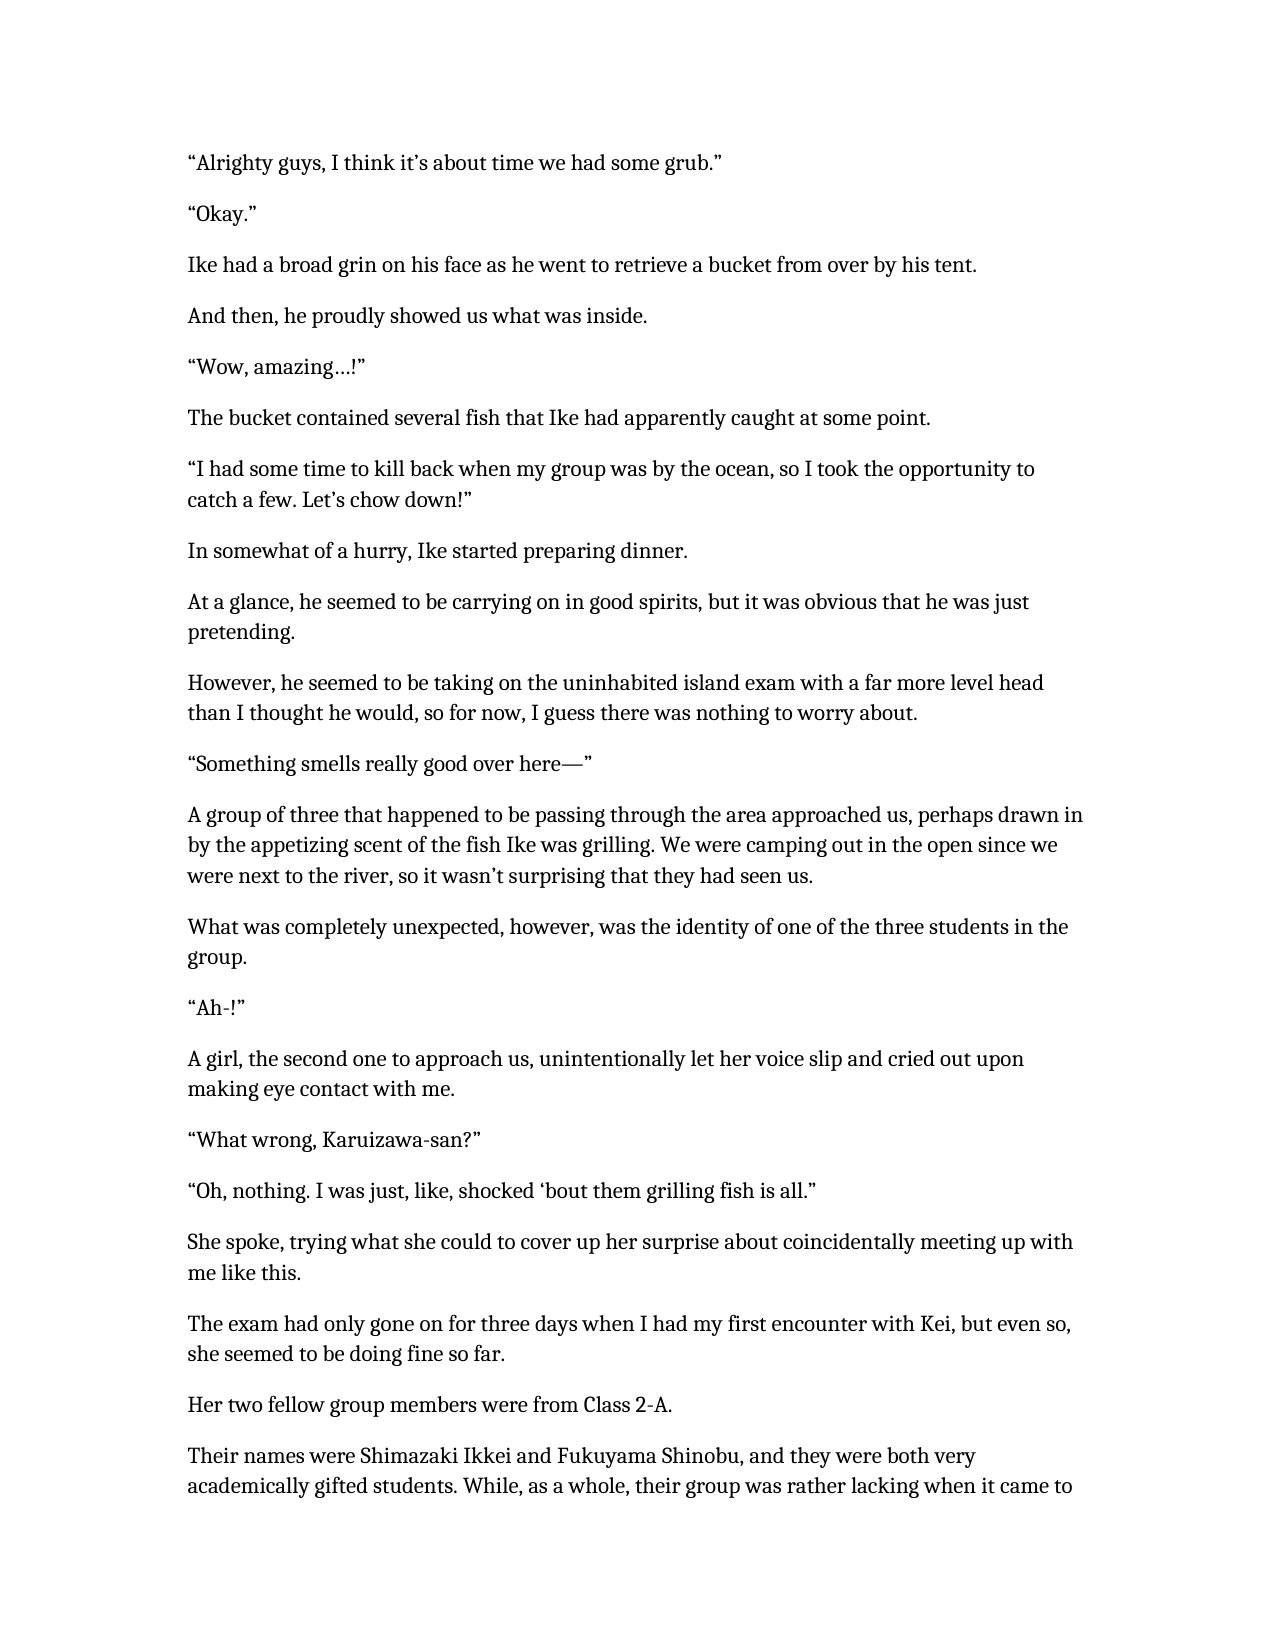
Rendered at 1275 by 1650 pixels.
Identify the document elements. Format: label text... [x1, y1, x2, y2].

text However, he seemed to be taking on the uninhabited island exam with a far more level head than I thought he would, so for now, I guess there was nothing to worry about. [187, 670, 1087, 726]
text What was completely unexpected, however, was the identity of one of the three students in the group. [187, 913, 1087, 970]
text “Wow, amazing…!” [187, 354, 1087, 381]
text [187, 1443, 1087, 1499]
text “Alrighty guys, I think it’s about time we had some grub.” [187, 150, 1087, 176]
text “Okay.” [187, 201, 1087, 227]
text A group of three that happened to be passing through the area approached us, perhaps drawn in by the appetizing scent of the fish Ike was grilling. We were camping out in the open since we were next to the river, so it wasn’t surprising that they had seen us. [187, 802, 1087, 889]
text “Something smells really good over here—” [187, 751, 1087, 777]
text “Ah-!” [187, 995, 1087, 1021]
text A girl, the second one to approach us, unintentionally let her voice slip and cried out upon making eye contact with me. [187, 1046, 1087, 1102]
text The exam had only gone on for three days when I had my first encounter with Kei, but even so, she seemed to be doing fine so far. [187, 1310, 1087, 1367]
text “What wrong, Karuizawa-san?” [187, 1127, 1087, 1153]
text The bucket contained several fish that Ike had apparently caught at some point. [187, 405, 1087, 432]
text She spoke, trying what she could to cover up her surprise about coincidentally meeting up with me like this. [187, 1229, 1087, 1286]
text And then, he proudly showed us what was inside. [187, 303, 1087, 329]
text “I had some time to kill back when my group was by the ocean, so I took the opportunity to catch a few. Let’s chow down!” [187, 456, 1087, 513]
text “Oh, nothing. I was just, like, shocked ‘bout them grilling fish is all.” [187, 1178, 1087, 1204]
text Ike had a broad grin on his face as he went to retrieve a bucket from over by his tent. [187, 252, 1087, 278]
text Her two fellow group members were from Class 2-A. [187, 1392, 1087, 1418]
text At a glance, he seemed to be carrying on in good spirits, but it was obvious that he was just pretending. [187, 588, 1087, 645]
text In somewhat of a hurry, Ike started preparing dinner. [187, 537, 1087, 564]
